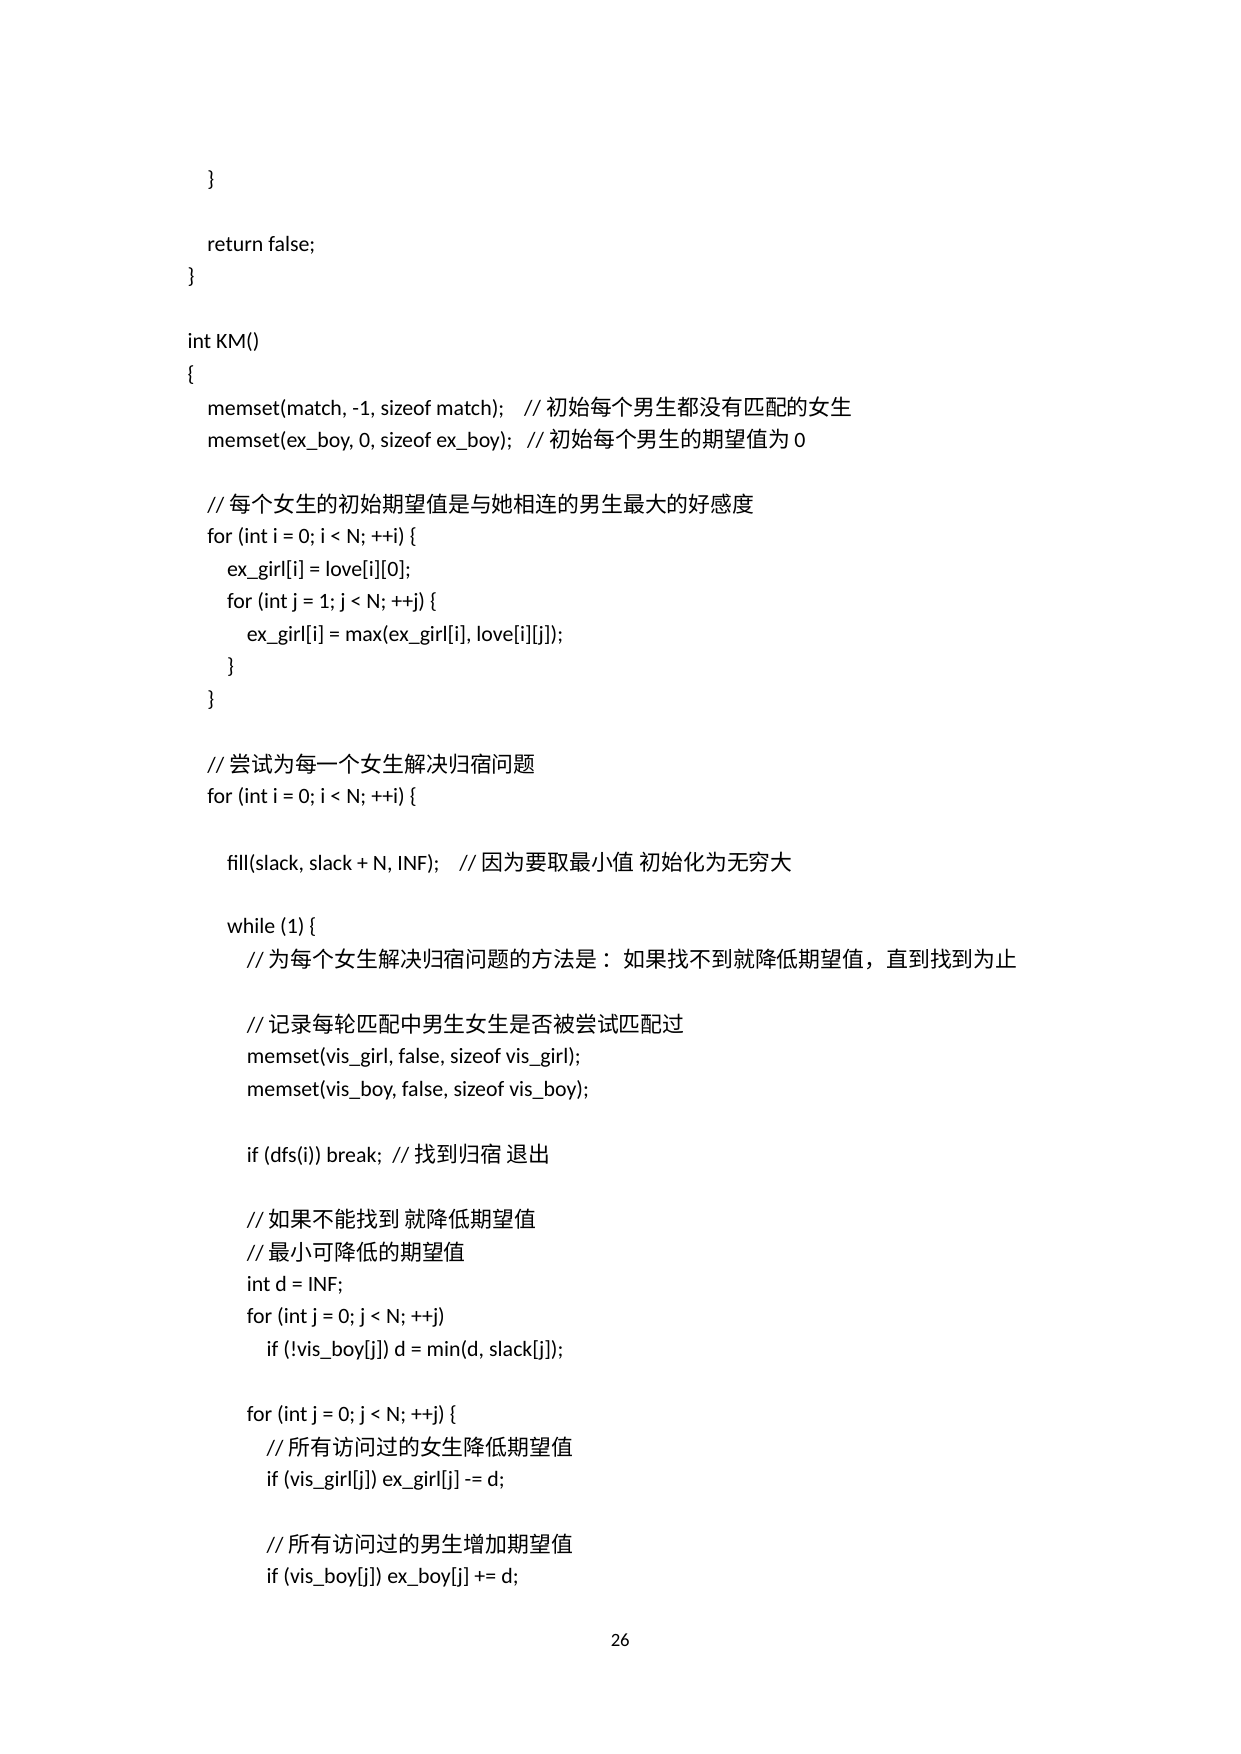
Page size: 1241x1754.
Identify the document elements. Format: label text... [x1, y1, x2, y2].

text int d = INF; [187, 1267, 1053, 1299]
text ex_girl[i] = love[i][0]; [187, 552, 1053, 584]
text return false; [187, 227, 1053, 259]
text } [187, 682, 1053, 714]
text { [187, 357, 1053, 389]
text // 如果不能找到 就降低期望值 [187, 1202, 1053, 1234]
text ex_girl[i] = max(ex_girl[i], love[i][j]); [187, 617, 1053, 649]
text if (vis_boy[j]) ex_boy[j] += d; [187, 1559, 1053, 1592]
text if (!vis_boy[j]) d = min(d, slack[j]); [187, 1332, 1053, 1364]
text // 记录每轮匹配中男生女生是否被尝试匹配过 [187, 1007, 1053, 1039]
text // 所有访问过的女生降低期望值 [187, 1429, 1053, 1462]
text // 尝试为每一个女生解决归宿问题 [187, 747, 1053, 779]
text memset(match, -1, sizeof match); // 初始每个男生都没有匹配的女生 [187, 389, 1053, 422]
text for (int i = 0; i < N; ++i) { [187, 779, 1053, 812]
text for (int i = 0; i < N; ++i) { [187, 519, 1053, 552]
text // 所有访问过的男生增加期望值 [187, 1527, 1053, 1559]
text } [187, 162, 1053, 194]
text for (int j = 1; j < N; ++j) { [187, 584, 1053, 617]
text int KM() [187, 324, 1053, 357]
text for (int j = 0; j < N; ++j) { [187, 1397, 1053, 1429]
text memset(vis_boy, false, sizeof vis_boy); [187, 1072, 1053, 1104]
text memset(vis_girl, false, sizeof vis_girl); [187, 1039, 1053, 1072]
text } [187, 649, 1053, 682]
text memset(ex_boy, 0, sizeof ex_boy); // 初始每个男生的期望值为0 [187, 422, 1053, 454]
text } [187, 259, 1053, 292]
text if (dfs(i)) break; // 找到归宿 退出 [187, 1137, 1053, 1169]
text // 为每个女生解决归宿问题的方法是 ：如果找不到就降低期望值，直到找到为止 [187, 942, 1053, 974]
text for (int j = 0; j < N; ++j) [187, 1299, 1053, 1332]
text // 每个女生的初始期望值是与她相连的男生最大的好感度 [187, 487, 1053, 519]
text if (vis_girl[j]) ex_girl[j] -= d; [187, 1462, 1053, 1494]
text while (1) { [187, 909, 1053, 942]
text fill(slack, slack + N, INF); // 因为要取最小值 初始化为无穷大 [187, 844, 1053, 877]
text // 最小可降低的期望值 [187, 1234, 1053, 1267]
